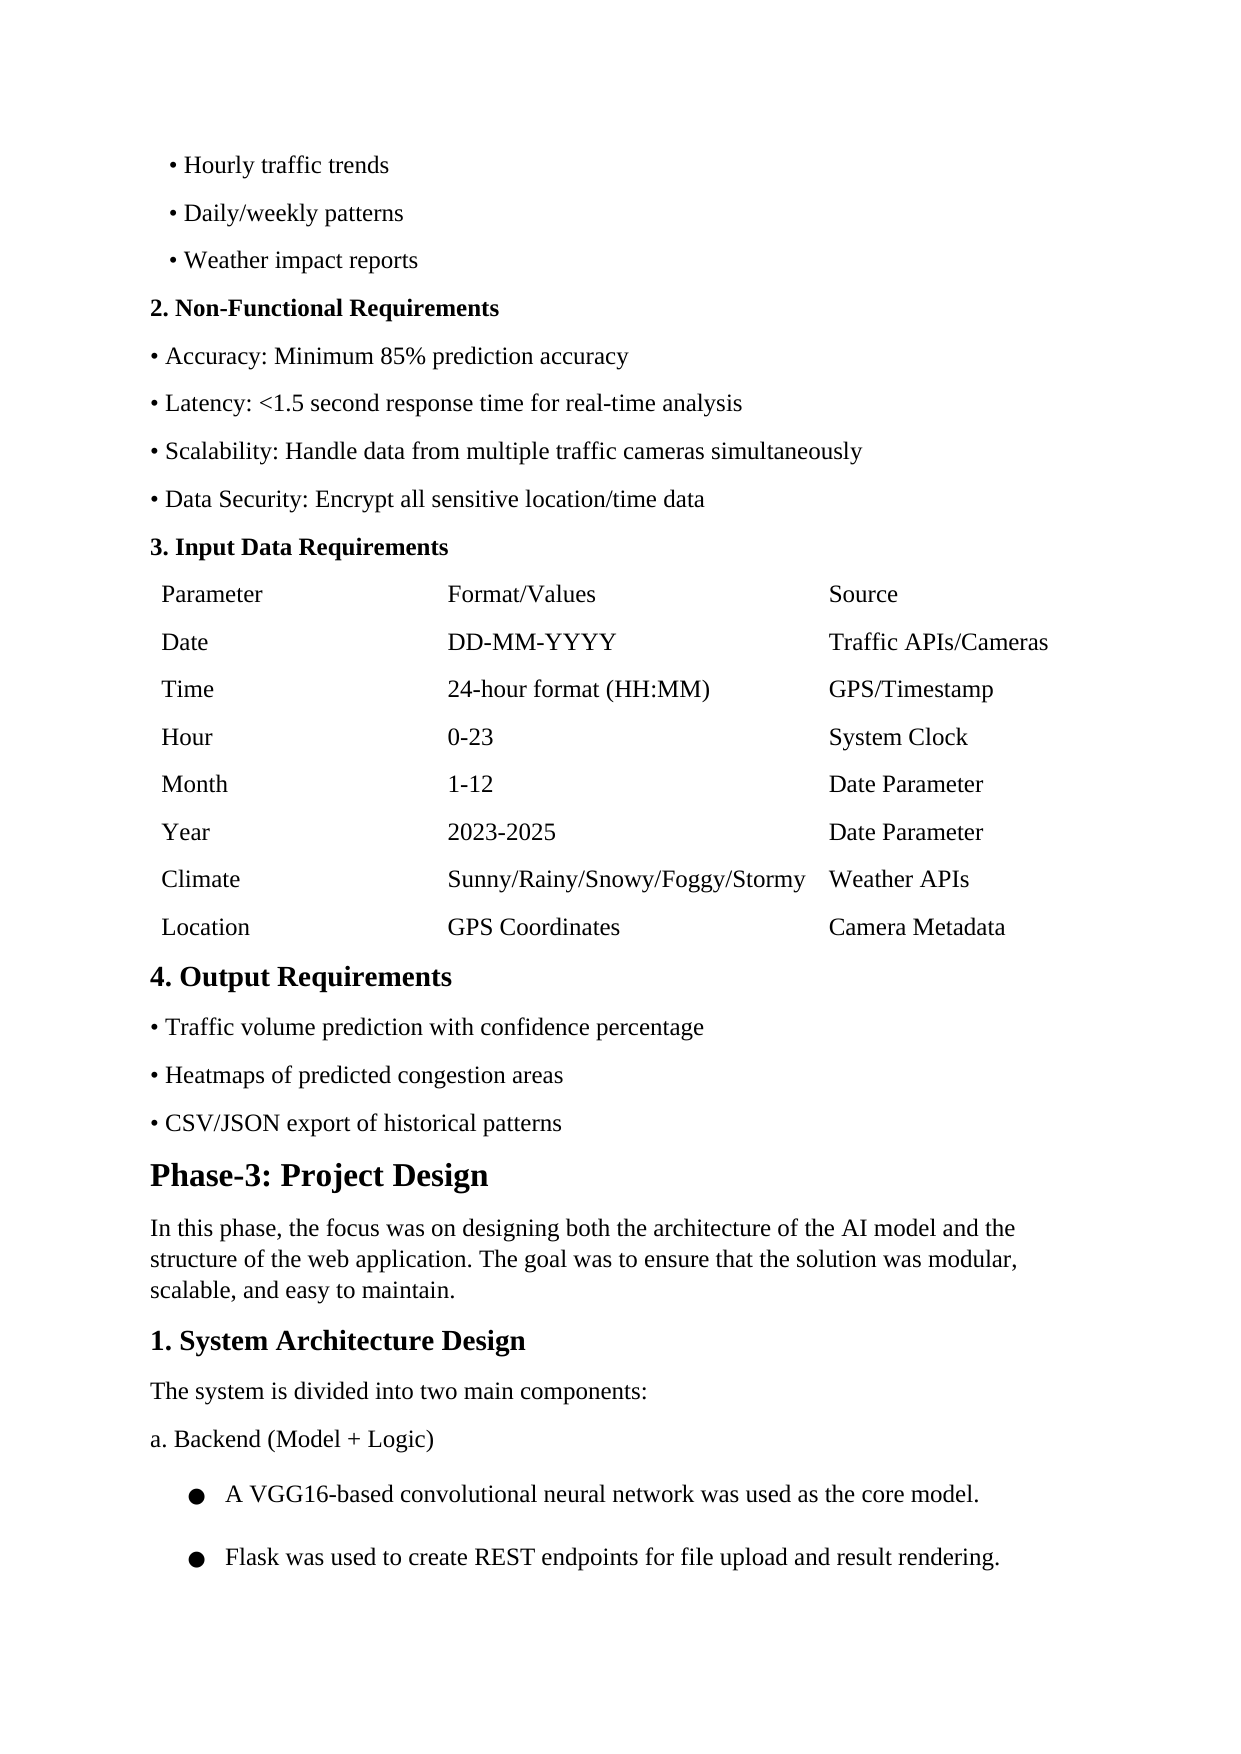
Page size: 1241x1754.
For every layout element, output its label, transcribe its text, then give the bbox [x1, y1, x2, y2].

table_cell Climate [150, 864, 436, 912]
table_cell Sunny/Rainy/Snowy/Foggy/Stormy [436, 864, 817, 912]
table_header Parameter [150, 579, 436, 627]
text • Hourly traffic trends [150, 150, 1090, 179]
table_cell Date Parameter [817, 769, 1113, 817]
text • CSV/JSON export of historical patterns [150, 1108, 1090, 1136]
table_cell System Clock [817, 722, 1113, 769]
table_cell 0-23 [436, 722, 817, 769]
table_cell GPS Coordinates [436, 912, 817, 959]
list Flask was used to create REST endpoints for file upload and result rendering. [187, 1534, 1090, 1577]
text 3. Input Data Requirements [150, 532, 1090, 560]
list A VGG16-based convolutional neural network was used as the core model. [187, 1471, 1090, 1514]
text a. Backend (Model + Logic) [150, 1424, 1090, 1452]
table_cell DD-MM-YYYY [436, 627, 817, 674]
table_cell Month [150, 769, 436, 817]
text • Latency: <1.5 second response time for real-time analysis [150, 388, 1090, 417]
text • Weather impact reports [150, 245, 1090, 274]
table_cell GPS/Timestamp [817, 674, 1113, 722]
text • Heatmaps of predicted congestion areas [150, 1060, 1090, 1089]
text • Daily/weekly patterns [150, 198, 1090, 226]
table_cell 2023-2025 [436, 817, 817, 864]
text 1. System Architecture Design [150, 1323, 1090, 1357]
table_header Source [817, 579, 1113, 627]
text 4. Output Requirements [150, 959, 1090, 993]
text • Data Security: Encrypt all sensitive location/time data [150, 484, 1090, 513]
text The system is divided into two main components: [150, 1376, 1090, 1405]
text 2. Non-Functional Requirements [150, 293, 1090, 322]
text • Traffic volume prediction with confidence percentage [150, 1012, 1090, 1041]
text Phase-3: Project Design [150, 1155, 1090, 1194]
table_cell Location [150, 912, 436, 959]
table_cell Time [150, 674, 436, 722]
table_cell Traffic APIs/Cameras [817, 627, 1113, 674]
table_cell Date [150, 627, 436, 674]
table_cell Date Parameter [817, 817, 1113, 864]
text In this phase, the focus was on designing both the architecture of the AI model and the structure of the web application. The goal was to ensure that the solution was modular, scalable, and easy to maintain. [150, 1213, 1090, 1304]
table_cell 1-12 [436, 769, 817, 817]
table_header Format/Values [436, 579, 817, 627]
table_cell Camera Metadata [817, 912, 1113, 959]
text • Scalability: Handle data from multiple traffic cameras simultaneously [150, 436, 1090, 465]
table_cell Year [150, 817, 436, 864]
table_cell 24-hour format (HH:MM) [436, 674, 817, 722]
table_cell Hour [150, 722, 436, 769]
text • Accuracy: Minimum 85% prediction accuracy [150, 341, 1090, 369]
table_cell Weather APIs [817, 864, 1113, 912]
